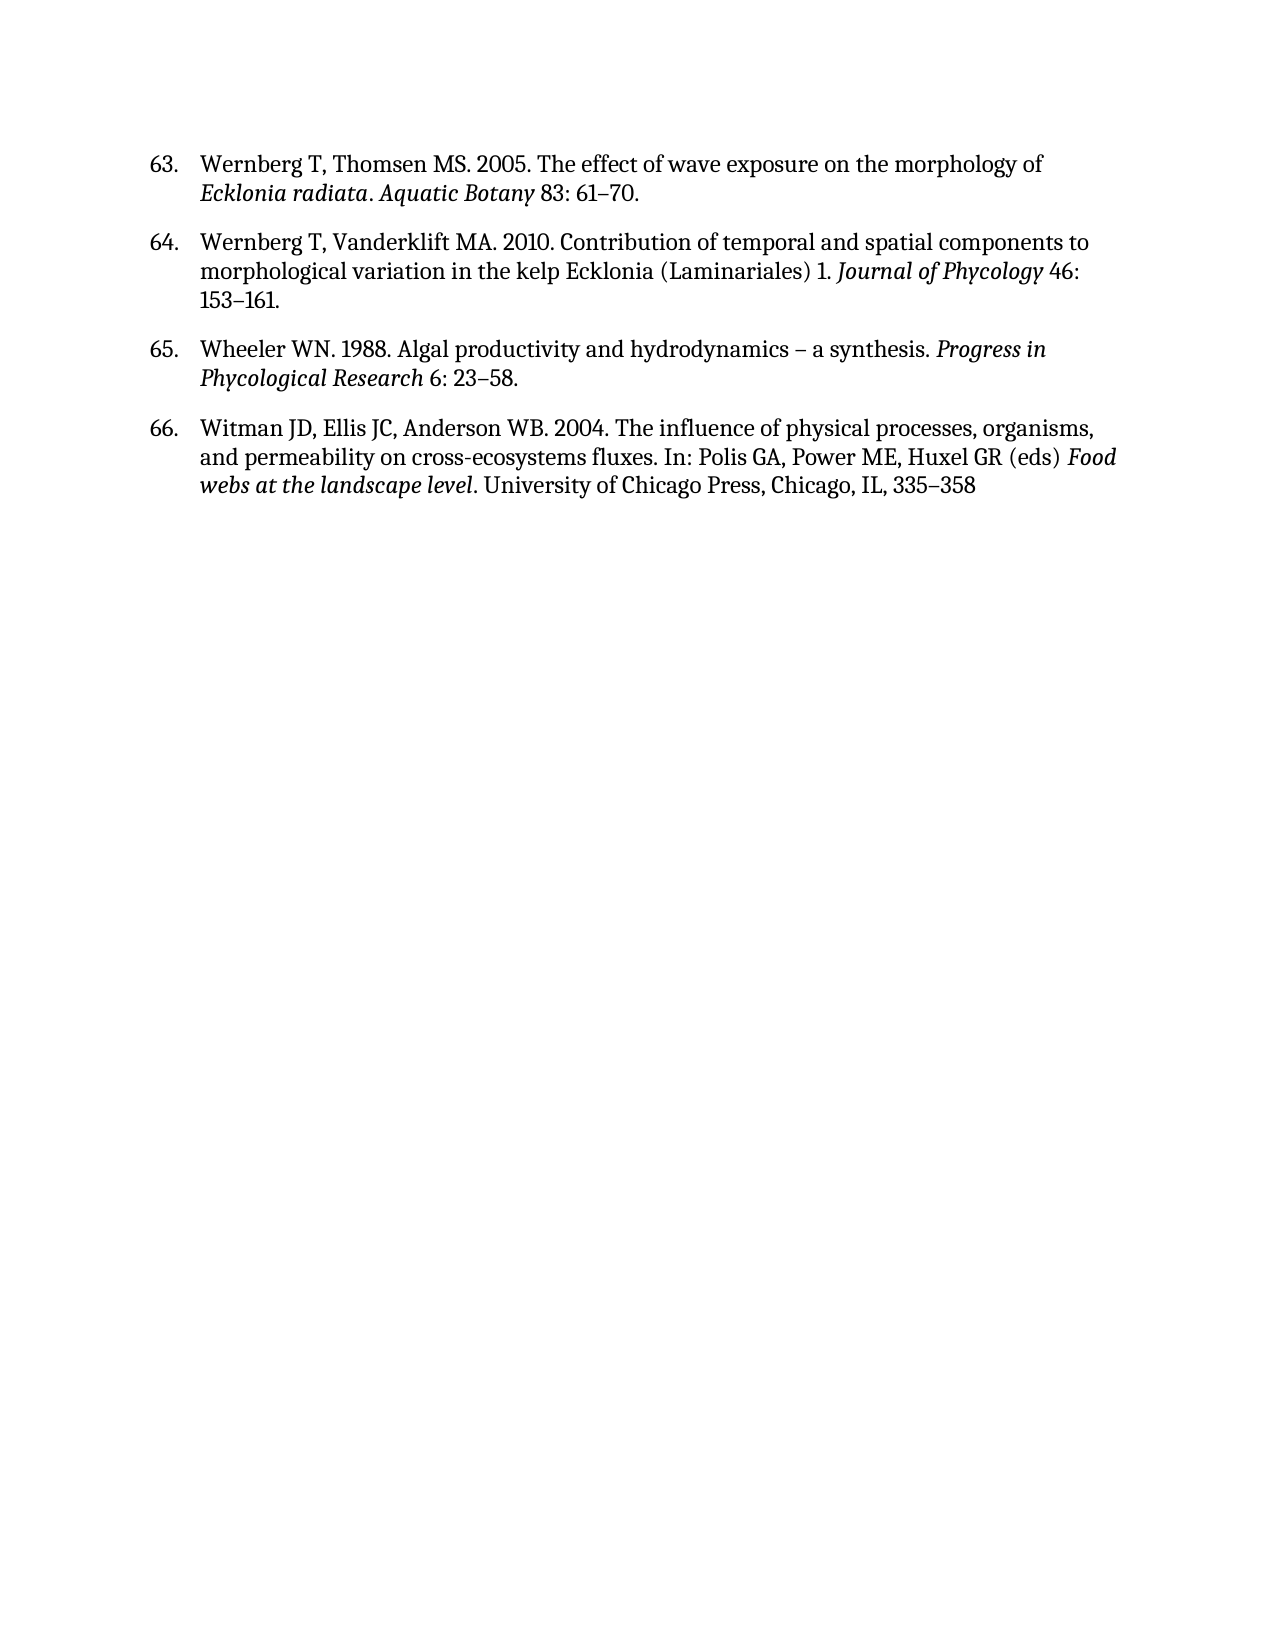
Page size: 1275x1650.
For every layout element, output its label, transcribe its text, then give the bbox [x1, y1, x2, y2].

list Witman JD, Ellis JC, Anderson WB. 2004. The influence of physical processes, organisms, and permeability on cross-ecosystems fluxes. In: Polis GA, Power ME, Huxel GR (eds) Food webs at the landscape level. University of Chicago Press, Chicago, IL, 335–358 [150, 414, 1125, 500]
list Wheeler WN. 1988. Algal productivity and hydrodynamics – a synthesis. Progress in Phycological Research 6: 23–58. [150, 335, 1125, 393]
list Wernberg T, Vanderklift MA. 2010. Contribution of temporal and spatial components to morphological variation in the kelp Ecklonia (Laminariales) 1. Journal of Phycology 46: 153–161. [150, 228, 1125, 314]
list Wernberg T, Thomsen MS. 2005. The effect of wave exposure on the morphology of Ecklonia radiata. Aquatic Botany 83: 61–70. [150, 150, 1125, 207]
